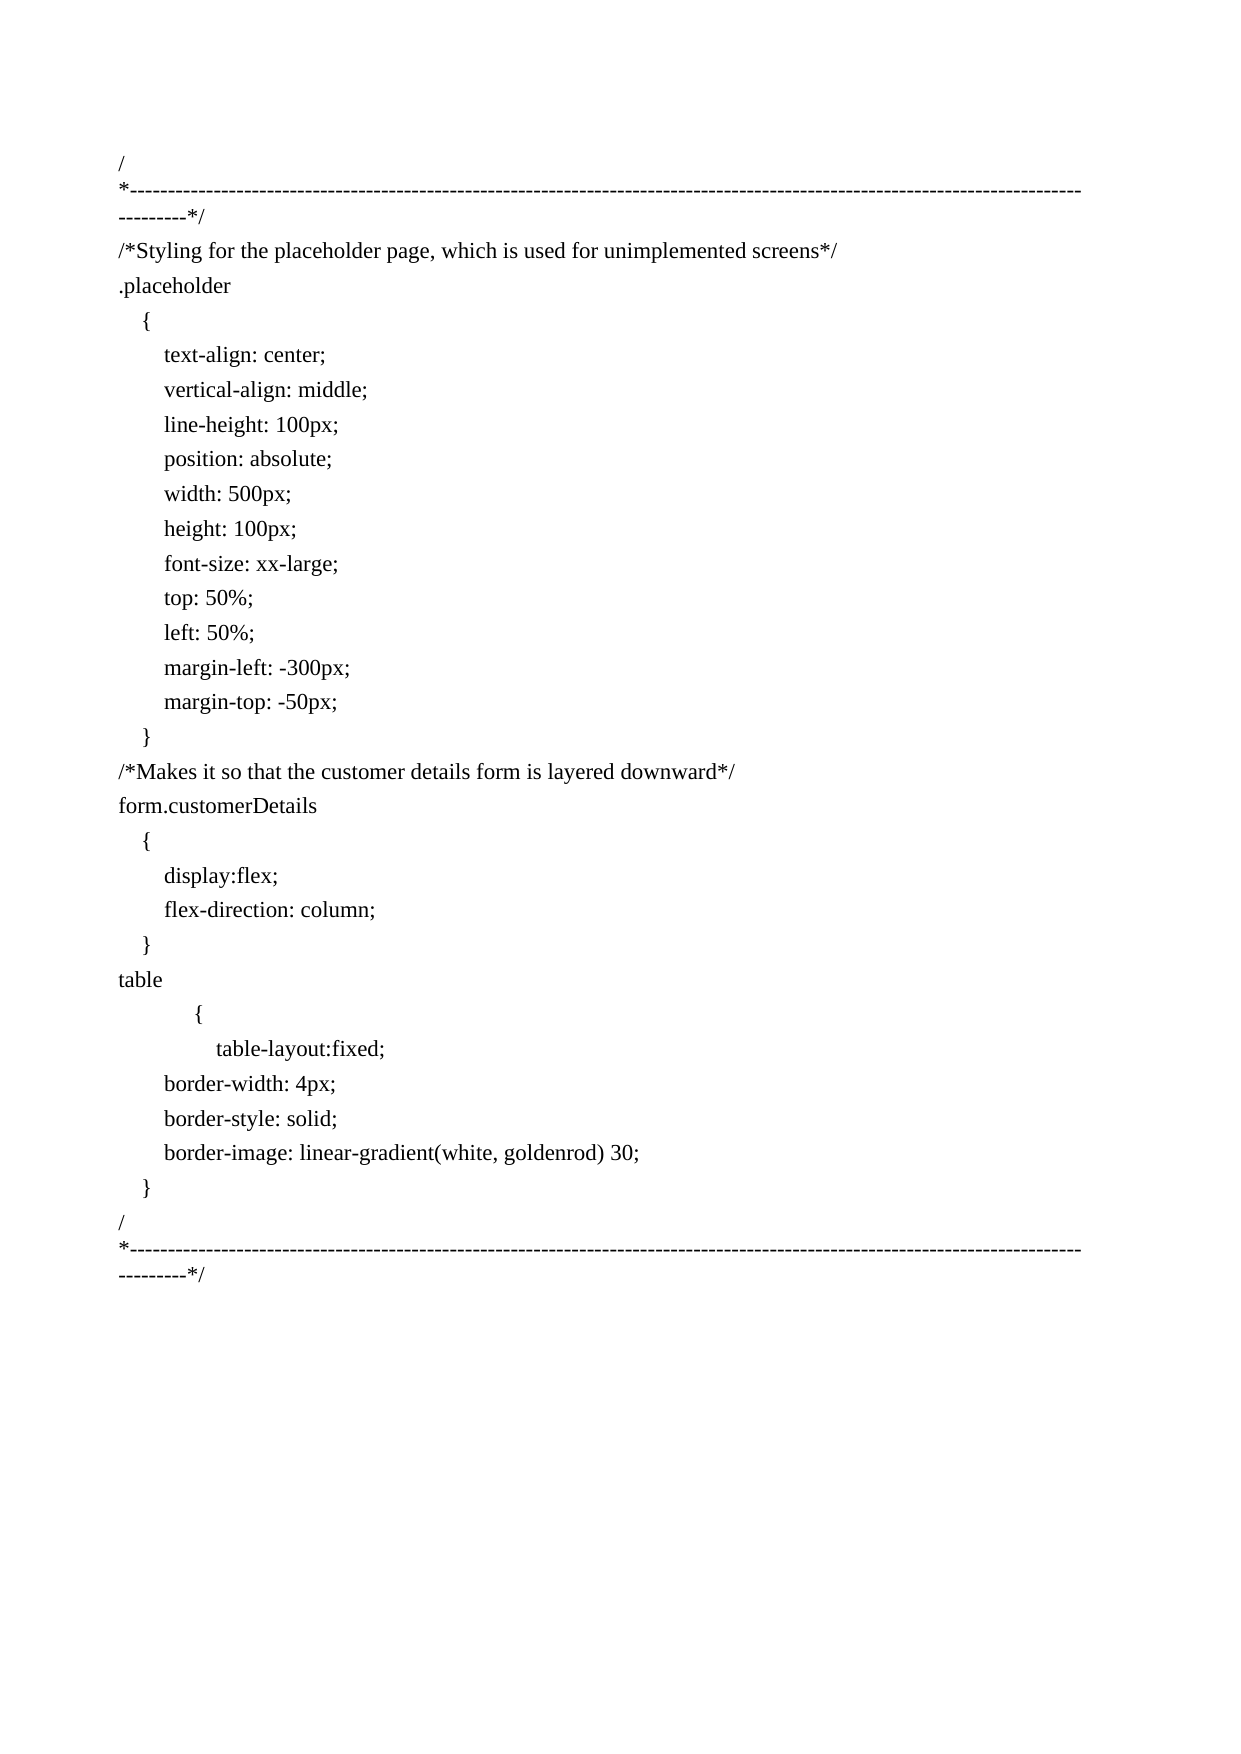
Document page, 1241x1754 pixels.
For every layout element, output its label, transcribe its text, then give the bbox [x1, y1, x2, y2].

text { [118, 307, 1090, 333]
text /*Makes it so that the customer details form is layered downward*/ [118, 758, 1090, 784]
text flex-direction: column; [118, 896, 1090, 923]
text left: 50%; [118, 619, 1090, 645]
text } [118, 931, 1090, 957]
text /*Styling for the placeholder page, which is used for unimplemented screens*/ [118, 237, 1090, 264]
text border-image: linear-gradient(white, goldenrod) 30; [118, 1139, 1090, 1166]
text /*--------------------------------------------------------------------------------------------------------------------------------------*/ [118, 1209, 1090, 1288]
text top: 50%; [118, 584, 1090, 611]
text } [118, 1174, 1090, 1200]
text { [118, 827, 1090, 853]
text { [118, 1001, 1090, 1027]
text form.customerDetails [118, 792, 1090, 819]
text vertical-align: middle; [118, 376, 1090, 402]
text } [118, 723, 1090, 749]
text margin-left: -300px; [118, 654, 1090, 680]
text width: 500px; [118, 480, 1090, 507]
text border-width: 4px; [118, 1070, 1090, 1096]
text /*--------------------------------------------------------------------------------------------------------------------------------------*/ [118, 150, 1090, 229]
text position: absolute; [118, 446, 1090, 472]
text table [118, 966, 1090, 992]
text font-size: xx-large; [118, 549, 1090, 576]
text .placeholder [118, 272, 1090, 298]
text margin-top: -50px; [118, 688, 1090, 715]
text line-height: 100px; [118, 411, 1090, 437]
text display:flex; [118, 862, 1090, 888]
text height: 100px; [118, 515, 1090, 541]
text table-layout:fixed; [118, 1035, 1090, 1062]
text text-align: center; [118, 341, 1090, 368]
text border-style: solid; [118, 1104, 1090, 1131]
